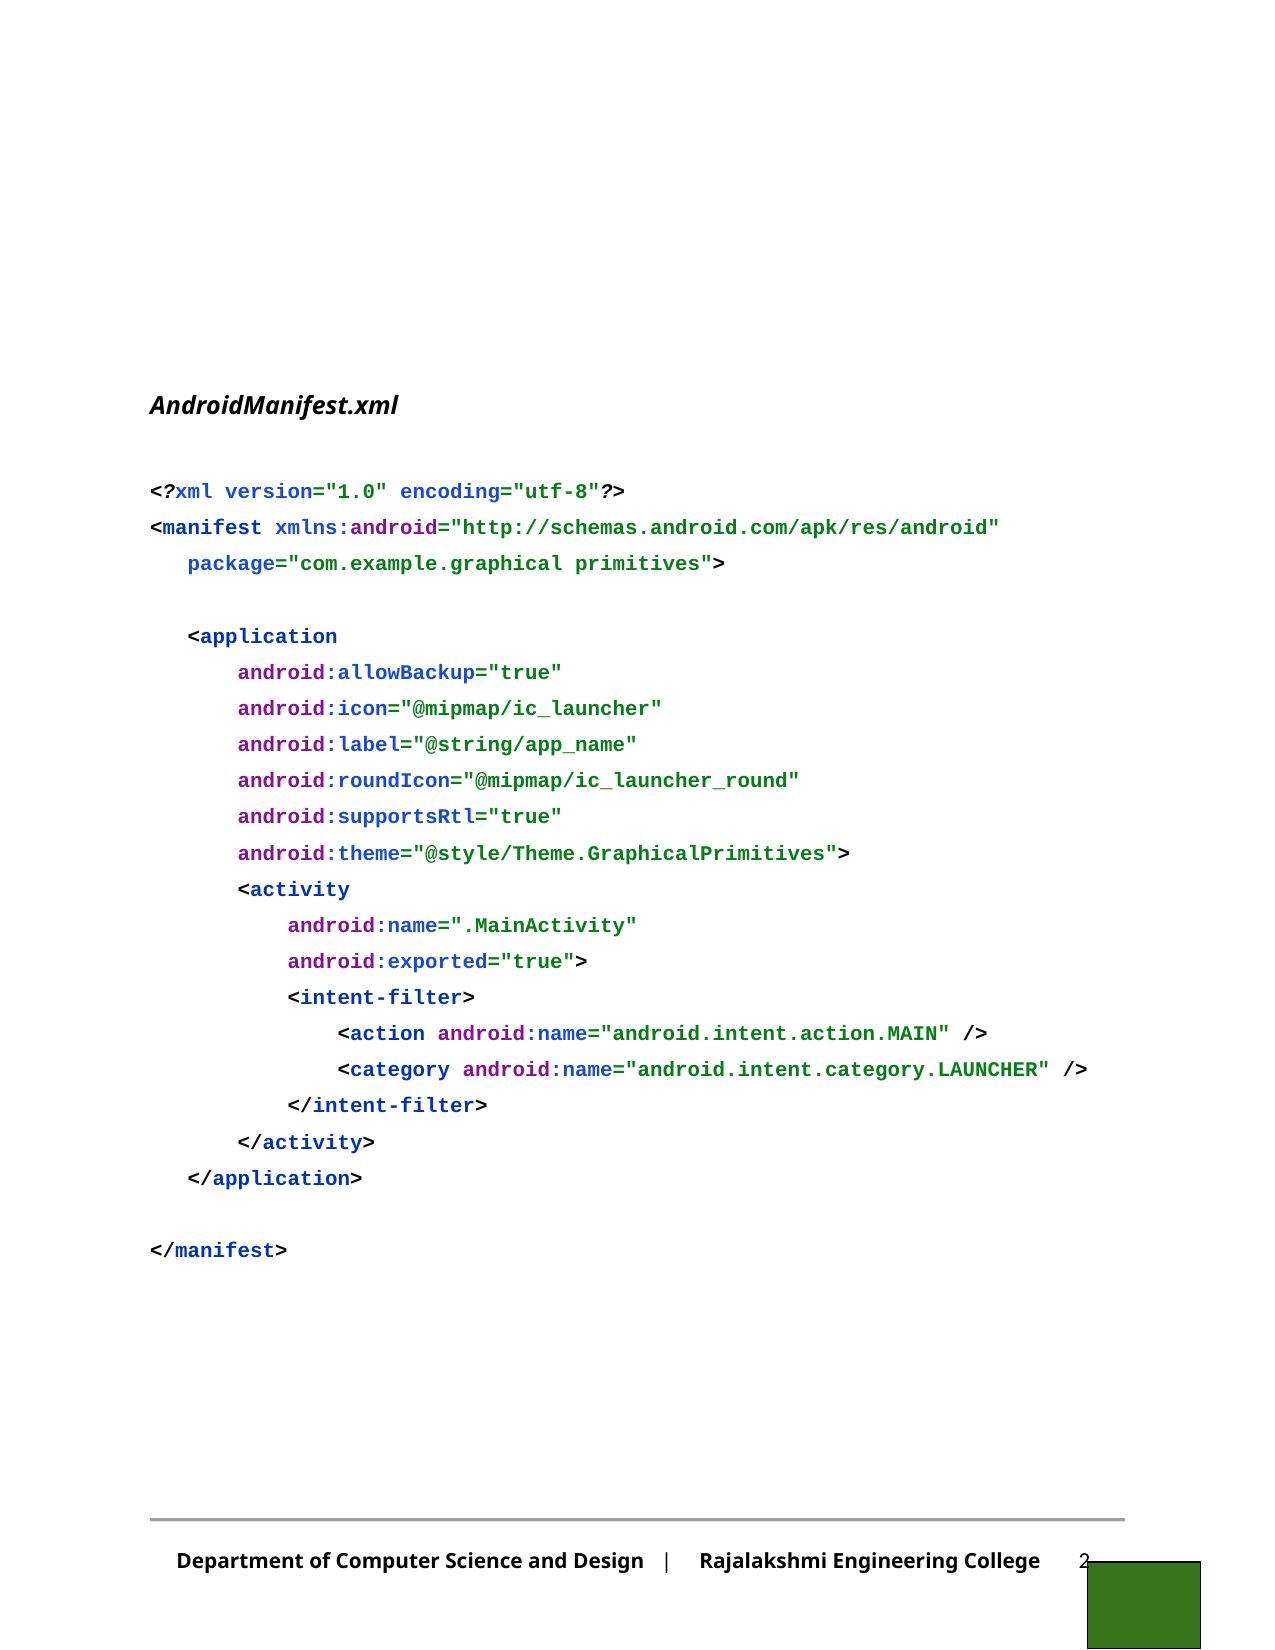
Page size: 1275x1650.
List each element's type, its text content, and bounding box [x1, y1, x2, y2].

text android:label="@string/app_name" [150, 734, 1125, 758]
text <category android:name="android.intent.category.LAUNCHER" /> [150, 1059, 1125, 1083]
text </activity> [150, 1132, 1125, 1155]
text <?xml version="1.0" encoding="utf-8"?> [150, 481, 1125, 505]
text android:theme="@style/Theme.GraphicalPrimitives"> [150, 842, 1125, 866]
text android:exported="true"> [150, 951, 1125, 974]
text android:supportsRtl="true" [150, 806, 1125, 830]
text package="com.example.graphical primitives"> [150, 553, 1125, 577]
text </intent-filter> [150, 1096, 1125, 1119]
text android:roundIcon="@mipmap/ic_launcher_round" [150, 770, 1125, 794]
text <manifest xmlns:android="http://schemas.android.com/apk/res/android" [150, 517, 1125, 541]
text android:allowBackup="true" [150, 662, 1125, 685]
text android:name=".MainActivity" [150, 915, 1125, 938]
text <activity [150, 879, 1125, 902]
text </application> [150, 1168, 1125, 1191]
text <intent-filter> [150, 987, 1125, 1011]
text AndroidManifest.xml [150, 388, 1125, 422]
text android:icon="@mipmap/ic_launcher" [150, 698, 1125, 722]
text <action android:name="android.intent.action.MAIN" /> [150, 1023, 1125, 1047]
text </manifest> [150, 1240, 1125, 1264]
text <application [150, 626, 1125, 649]
